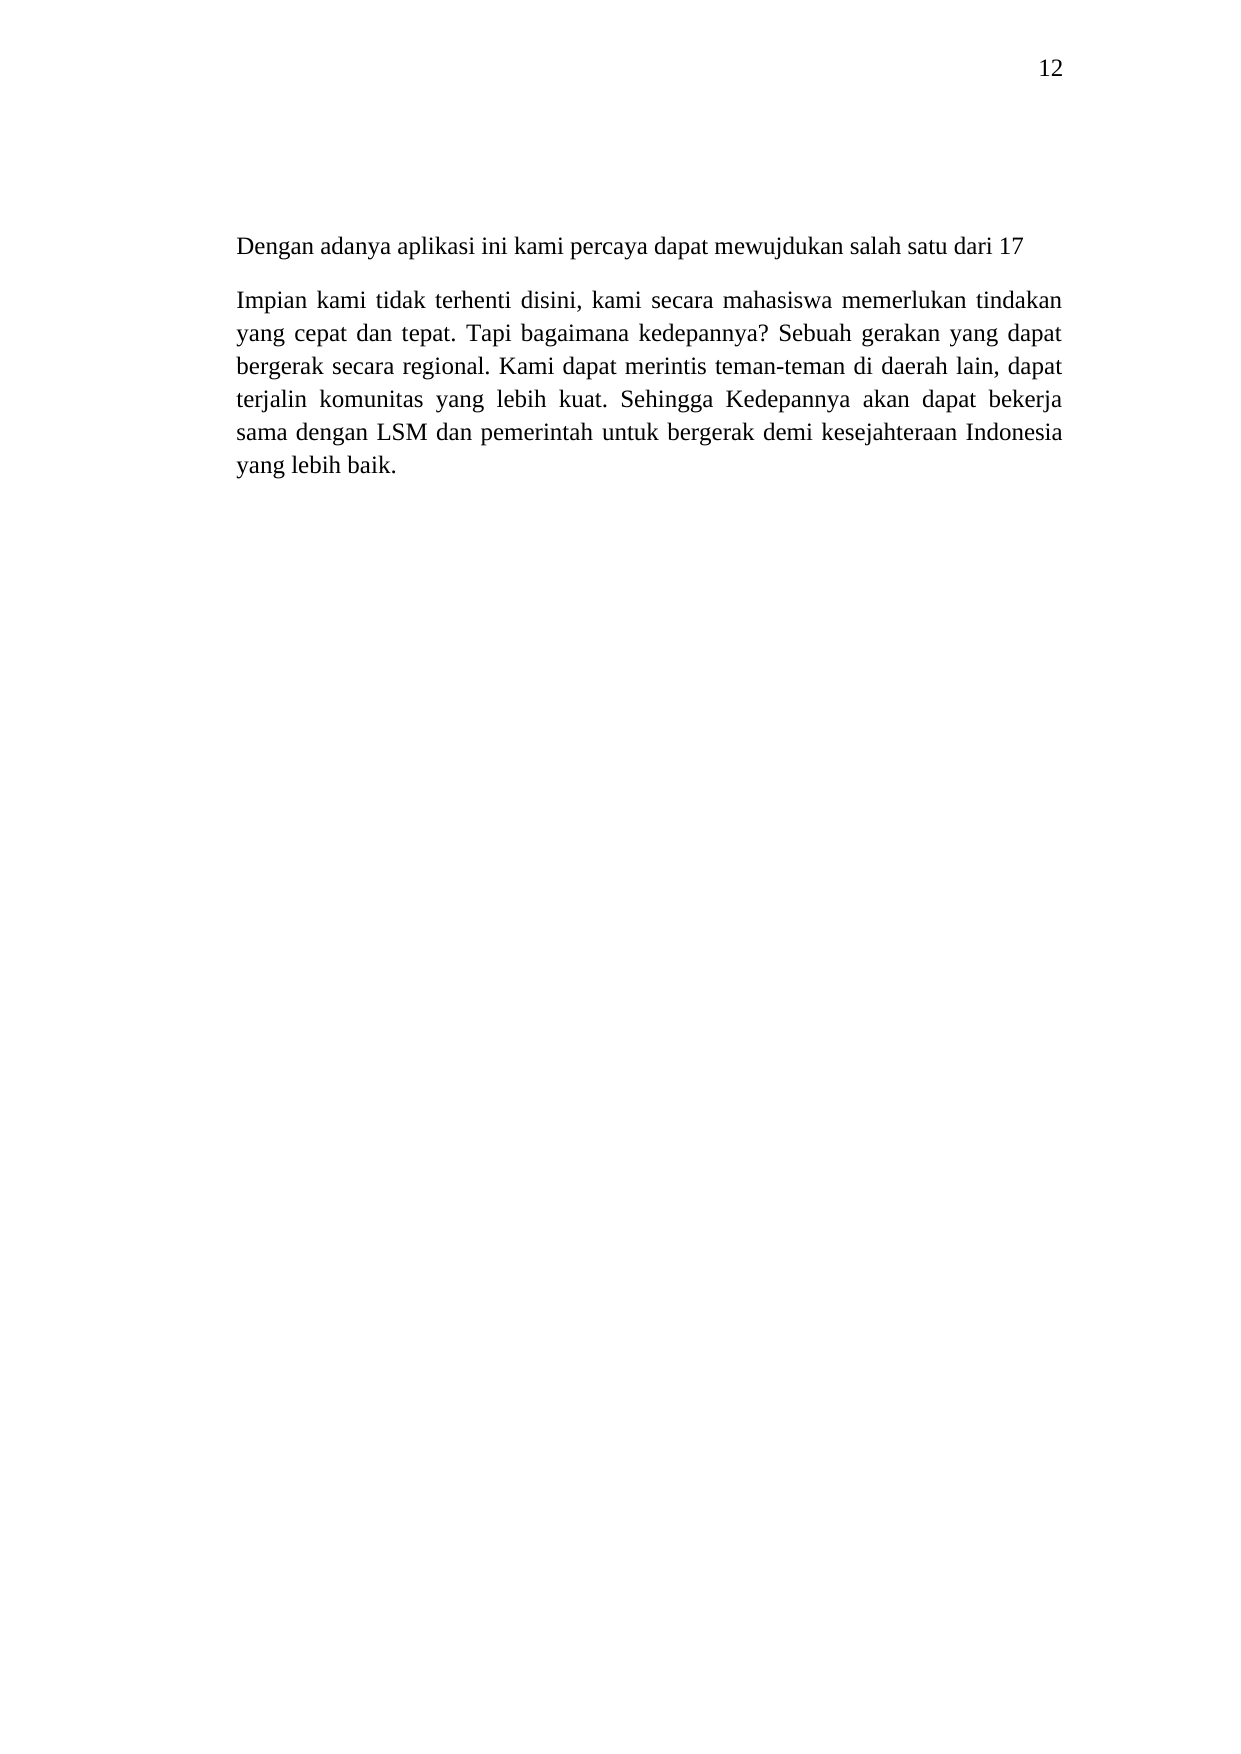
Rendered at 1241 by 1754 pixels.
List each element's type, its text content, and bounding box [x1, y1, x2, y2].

text Dengan adanya aplikasi ini kami percaya dapat mewujdukan salah satu dari 17 [236, 231, 1063, 260]
text Impian kami tidak terhenti disini, kami secara mahasiswa memerlukan tindakan yang cepat dan tepat. Tapi bagaimana kedepannya? Sebuah gerakan yang dapat bergerak secara regional. Kami dapat merintis teman-teman di daerah lain, dapat terjalin komunitas yang lebih kuat. Sehingga Kedepannya akan dapat bekerja sama dengan LSM dan pemerintah untuk bergerak demi kesejahteraan Indonesia yang lebih baik. [236, 285, 1063, 479]
